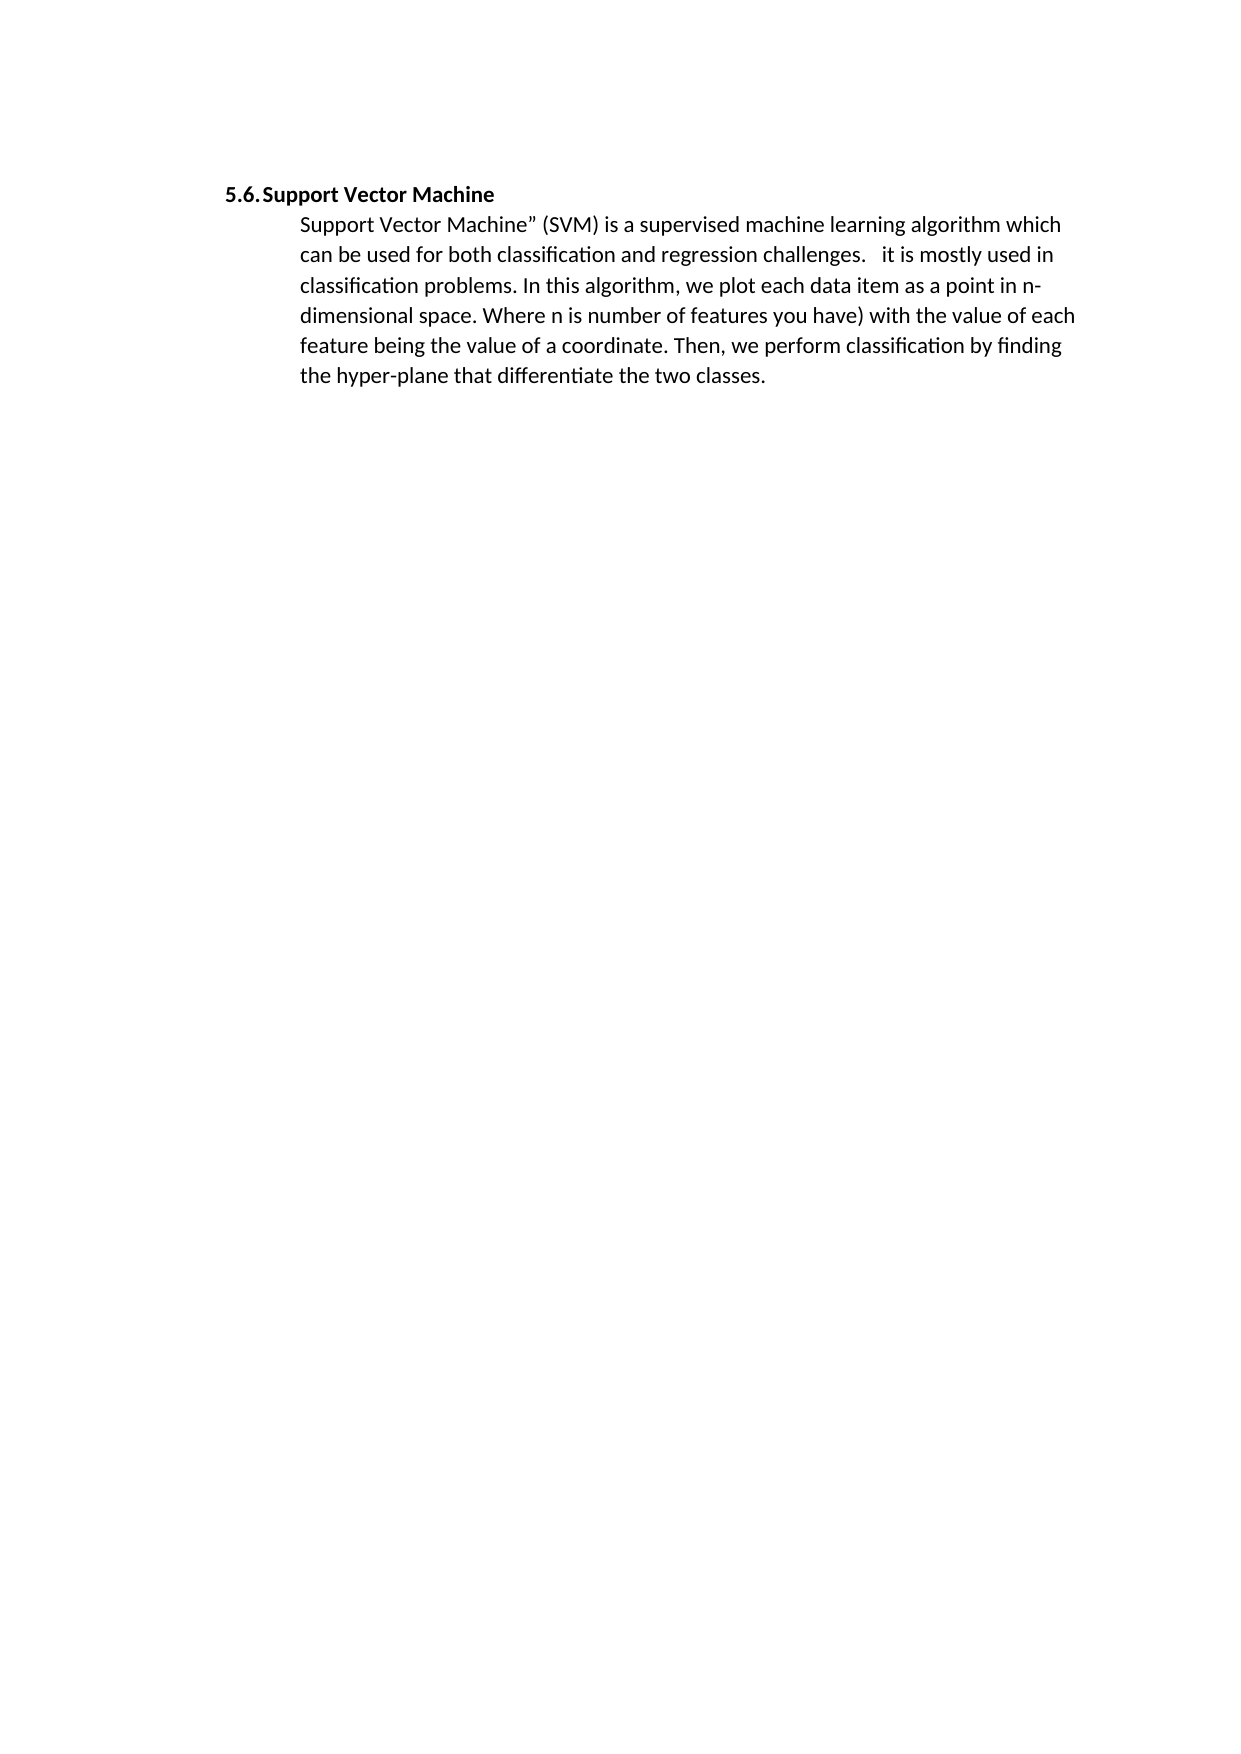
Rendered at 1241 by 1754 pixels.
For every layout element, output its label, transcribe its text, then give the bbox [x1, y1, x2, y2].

list Support Vector Machine” (SVM) is a supervised machine learning algorithm which can be used for both classification and regression challenges. it is mostly used in classification problems. In this algorithm, we plot each data item as a point in n-dimensional space. Where n is number of features you have) with the value of each feature being the value of a coordinate. Then, we perform classification by finding the hyper-plane that differentiate the two classes. [300, 210, 1090, 389]
list Support Vector Machine [225, 180, 1090, 208]
